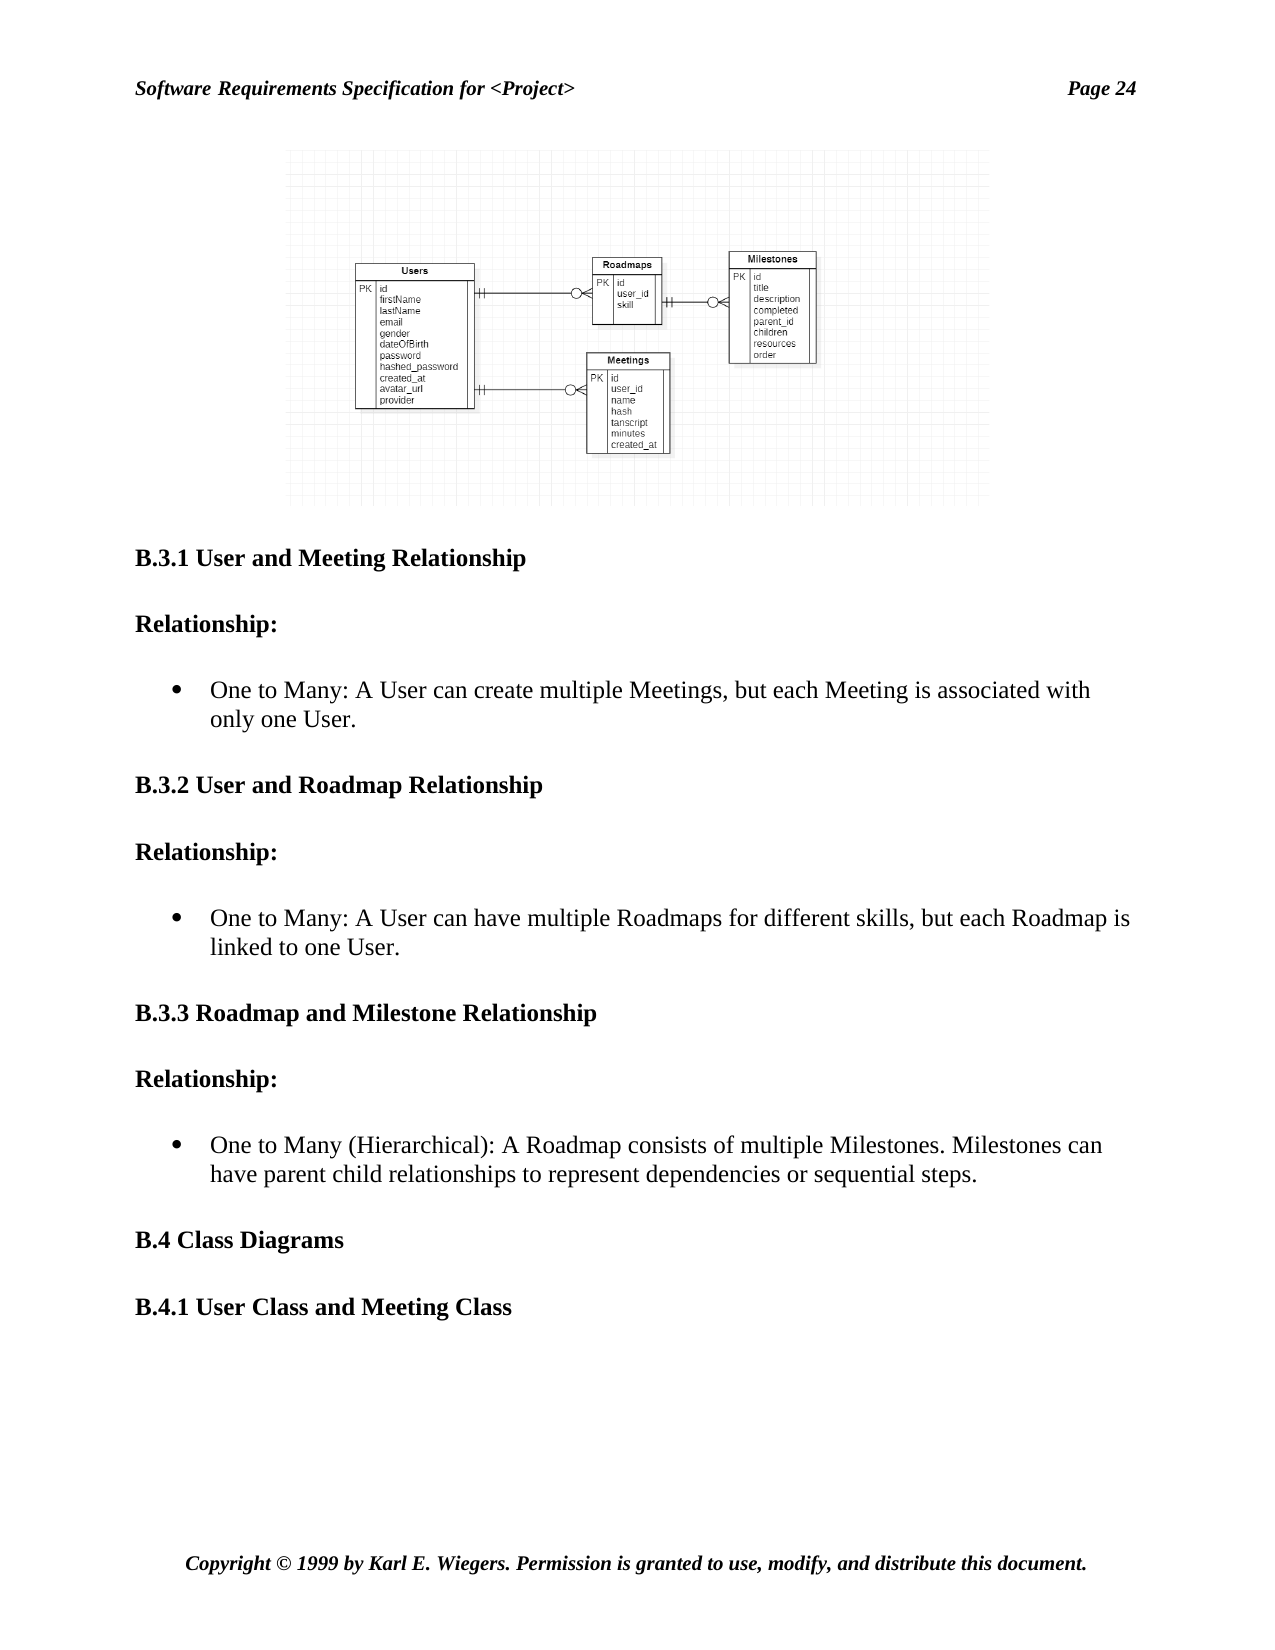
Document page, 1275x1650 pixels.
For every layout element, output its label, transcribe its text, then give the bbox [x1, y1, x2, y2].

picture [285, 150, 990, 506]
text Relationship: [135, 609, 1140, 638]
text B.3.3 Roadmap and Milestone Relationship [135, 998, 1140, 1027]
text Relationship: [135, 837, 1140, 866]
text B.4.1 User Class and Meeting Class [135, 1292, 1140, 1321]
list One to Many: A User can have multiple Roadmaps for different skills, but each Roadmap is linked to one User. [172, 903, 1140, 961]
text B.3.2 User and Roadmap Relationship [135, 771, 1140, 799]
list One to Many: A User can create multiple Meetings, but each Meeting is associated with only one User. [172, 676, 1140, 733]
text B.4 Class Diagrams [135, 1226, 1140, 1254]
text B.3.1 User and Meeting Relationship [135, 543, 1140, 572]
text Relationship: [135, 1064, 1140, 1093]
list One to Many (Hierarchical): A Roadmap consists of multiple Milestones. Milestones can have parent child relationships to represent dependencies or sequential steps. [172, 1131, 1140, 1188]
